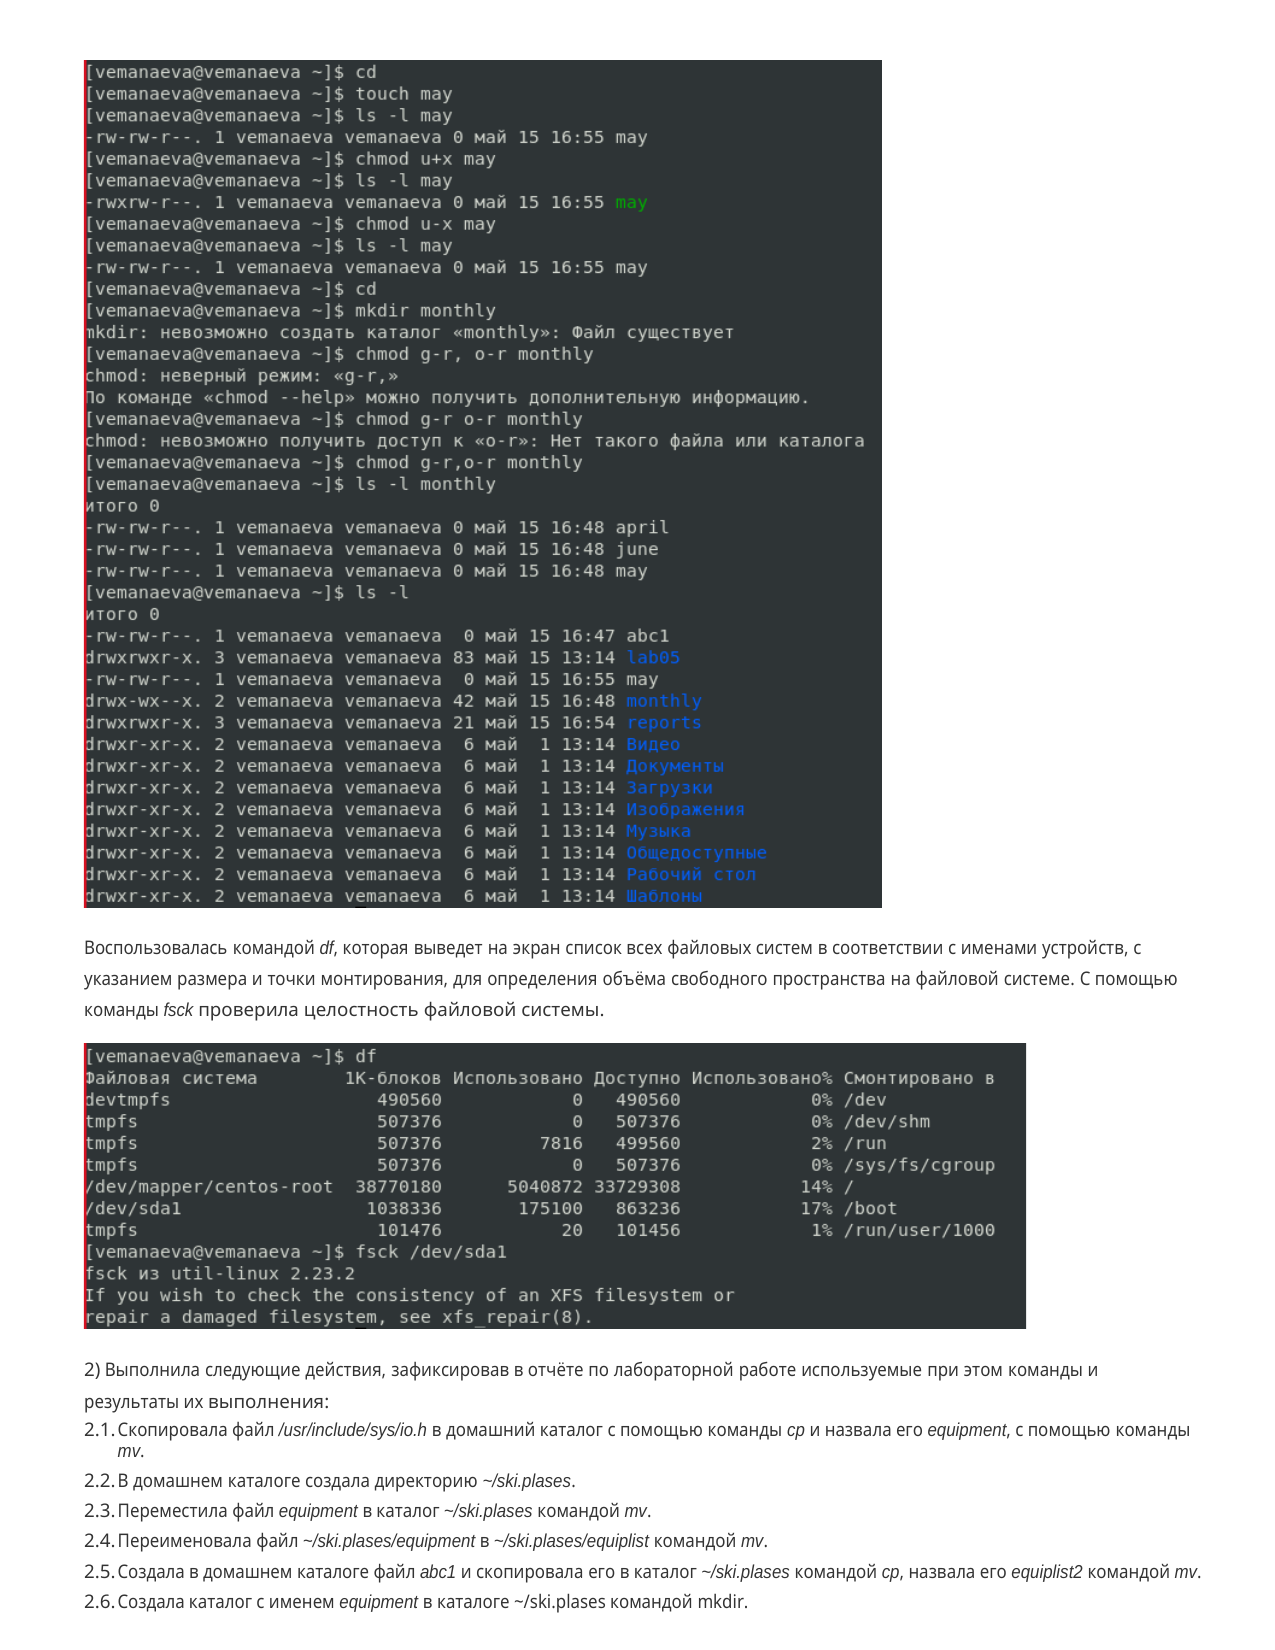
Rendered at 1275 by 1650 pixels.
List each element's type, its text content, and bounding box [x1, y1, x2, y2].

picture [83, 1043, 1027, 1329]
list Переименовала файл ~/ski.plases/equipment в ~/ski.plases/equiplist командой mv. [84, 1527, 1202, 1553]
list Создала каталог с именем equipment в каталоге ~/ski.plases командой mkdir. [84, 1588, 1202, 1614]
text Воспользовалась командой df, которая выведет на экран список всех файловых систем в соответствии с именами устройств, с указанием размера и точки монтирования, для определения объёма свободного пространства на файловой системе. С помощью команды fsck проверила целостность файловой системы. [84, 934, 1202, 1022]
list Выполнила следующие действия, зафиксировав в отчёте по лабораторной работе используемые при этом команды и результаты их выполнения: [84, 1357, 1170, 1413]
picture [83, 60, 882, 908]
list В домашнем каталоге создала директорию ~/ski.plases. [84, 1467, 1202, 1492]
list Скопировала файл /usr/include/sys/io.h в домашний каталог с помощью команды cp и назвала его equipment, с помощью команды mv. [84, 1419, 1202, 1462]
list Переместила файл equipment в каталог ~/ski.plases командой mv. [84, 1497, 1202, 1523]
list Создала в домашнем каталоге файл abc1 и скопировала его в каталог ~/ski.plases командой cp, назвала его equiplist2 командой mv. [84, 1558, 1202, 1583]
